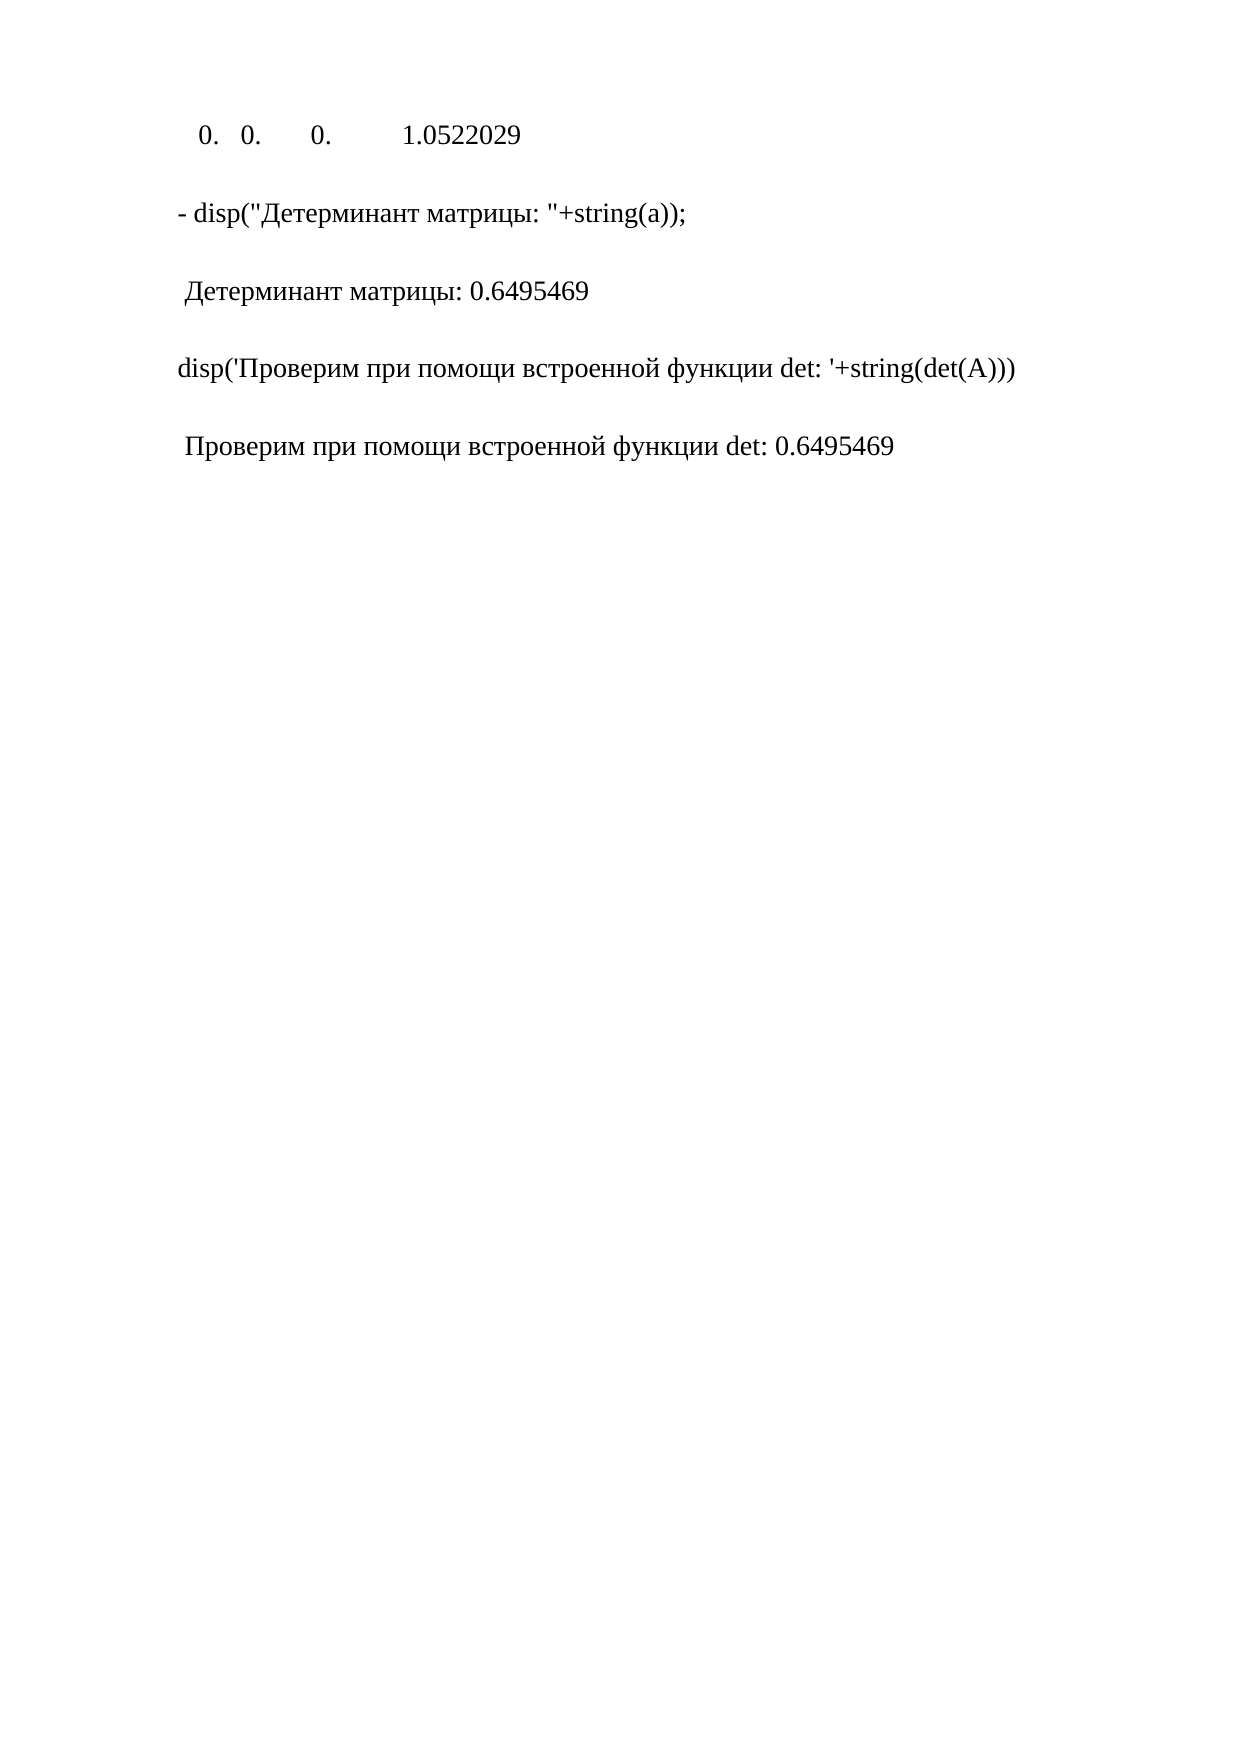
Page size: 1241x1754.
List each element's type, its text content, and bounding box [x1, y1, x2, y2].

text Проверим при помощи встроенной функции det: 0.6495469 [177, 429, 1152, 461]
text Детерминант матрицы: 0.6495469 [177, 273, 1152, 306]
text disp('Проверим при помощи встроенной функции det: '+string(det(A))) [177, 351, 1152, 384]
text 0. 0. 0. 1.0522029 [177, 118, 1152, 151]
text - disp("Детерминант матрицы: "+string(a)); [177, 196, 1152, 228]
